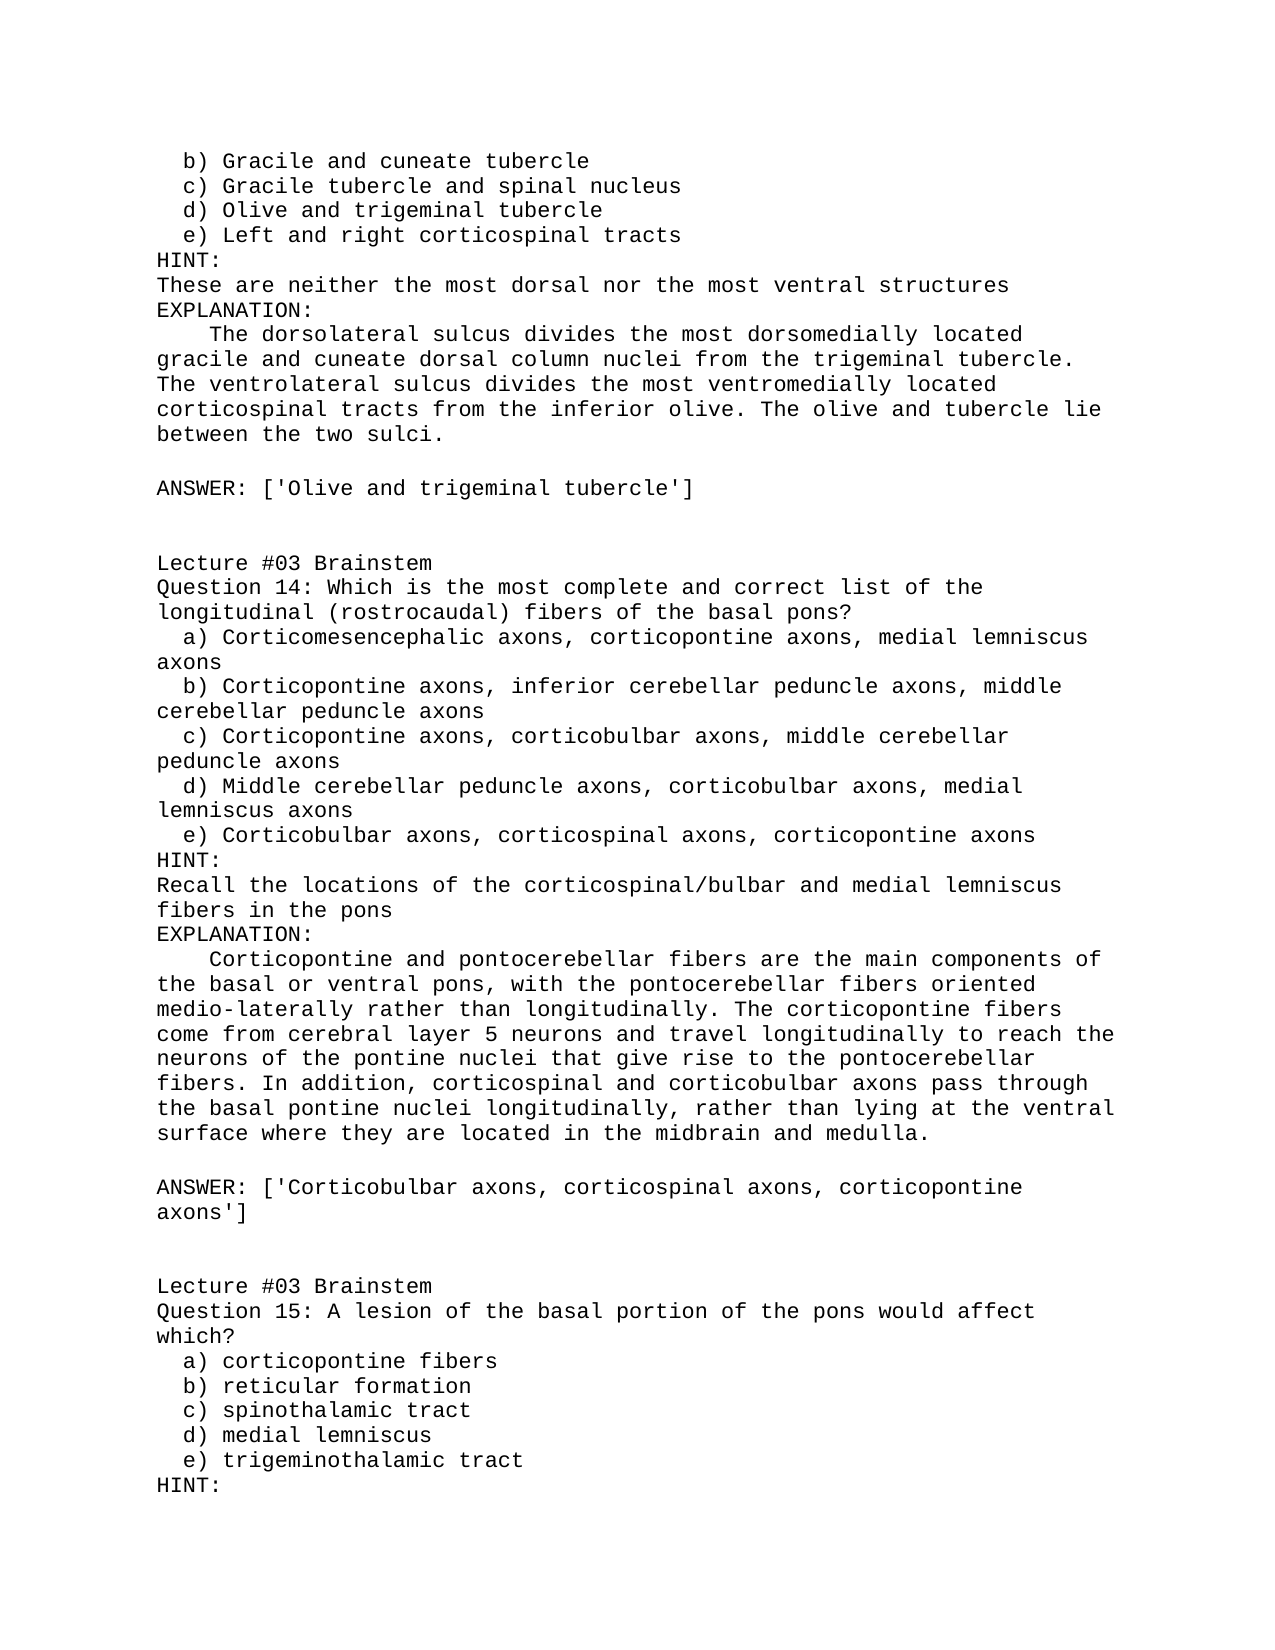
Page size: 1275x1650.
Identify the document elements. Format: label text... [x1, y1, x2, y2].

text ANSWER: ['Olive and trigeminal tubercle'] [156, 477, 1118, 502]
text c) Gracile tubercle and spinal nucleus [156, 175, 1118, 199]
text a) Corticomesencephalic axons, corticopontine axons, medial lemniscus axons [156, 626, 1118, 676]
text a) corticopontine fibers [156, 1350, 1118, 1375]
text b) reticular formation [156, 1375, 1118, 1399]
text Question 15: A lesion of the basal portion of the pons would affect which? [156, 1300, 1118, 1350]
text HINT: [156, 849, 1118, 874]
text HINT: [156, 1474, 1118, 1499]
text d) Olive and trigeminal tubercle [156, 199, 1118, 224]
text HINT: [156, 249, 1118, 274]
text These are neither the most dorsal nor the most ventral structures [156, 274, 1118, 299]
text EXPLANATION: [156, 299, 1118, 323]
text ANSWER: ['Corticobulbar axons, corticospinal axons, corticopontine axons'] [156, 1176, 1118, 1226]
text c) spinothalamic tract [156, 1399, 1118, 1424]
text The dorsolateral sulcus divides the most dorsomedially located gracile and cuneate dorsal column nuclei from the trigeminal tubercle. The ventrolateral sulcus divides the most ventromedially located corticospinal tracts from the inferior olive. The olive and tubercle lie between the two sulci. [156, 323, 1118, 447]
text e) Corticobulbar axons, corticospinal axons, corticopontine axons [156, 824, 1118, 849]
text d) Middle cerebellar peduncle axons, corticobulbar axons, medial lemniscus axons [156, 775, 1118, 824]
text Lecture #03 Brainstem [156, 1276, 1118, 1300]
text b) Gracile and cuneate tubercle [156, 150, 1118, 175]
text b) Corticopontine axons, inferior cerebellar peduncle axons, middle cerebellar peduncle axons [156, 676, 1118, 725]
text Recall the locations of the corticospinal/bulbar and medial lemniscus fibers in the pons [156, 874, 1118, 923]
text Corticopontine and pontocerebellar fibers are the main components of the basal or ventral pons, with the pontocerebellar fibers oriented medio-laterally rather than longitudinally. The corticopontine fibers come from cerebral layer 5 neurons and travel longitudinally to reach the neurons of the pontine nuclei that give rise to the pontocerebellar fibers. In addition, corticospinal and corticobulbar axons pass through the basal pontine nuclei longitudinally, rather than lying at the ventral surface where they are located in the midbrain and medulla. [156, 948, 1118, 1147]
text Lecture #03 Brainstem [156, 552, 1118, 576]
text Question 14: Which is the most complete and correct list of the longitudinal (rostrocaudal) fibers of the basal pons? [156, 576, 1118, 626]
text EXPLANATION: [156, 923, 1118, 948]
text d) medial lemniscus [156, 1424, 1118, 1449]
text e) trigeminothalamic tract [156, 1449, 1118, 1474]
text e) Left and right corticospinal tracts [156, 224, 1118, 249]
text c) Corticopontine axons, corticobulbar axons, middle cerebellar peduncle axons [156, 725, 1118, 775]
